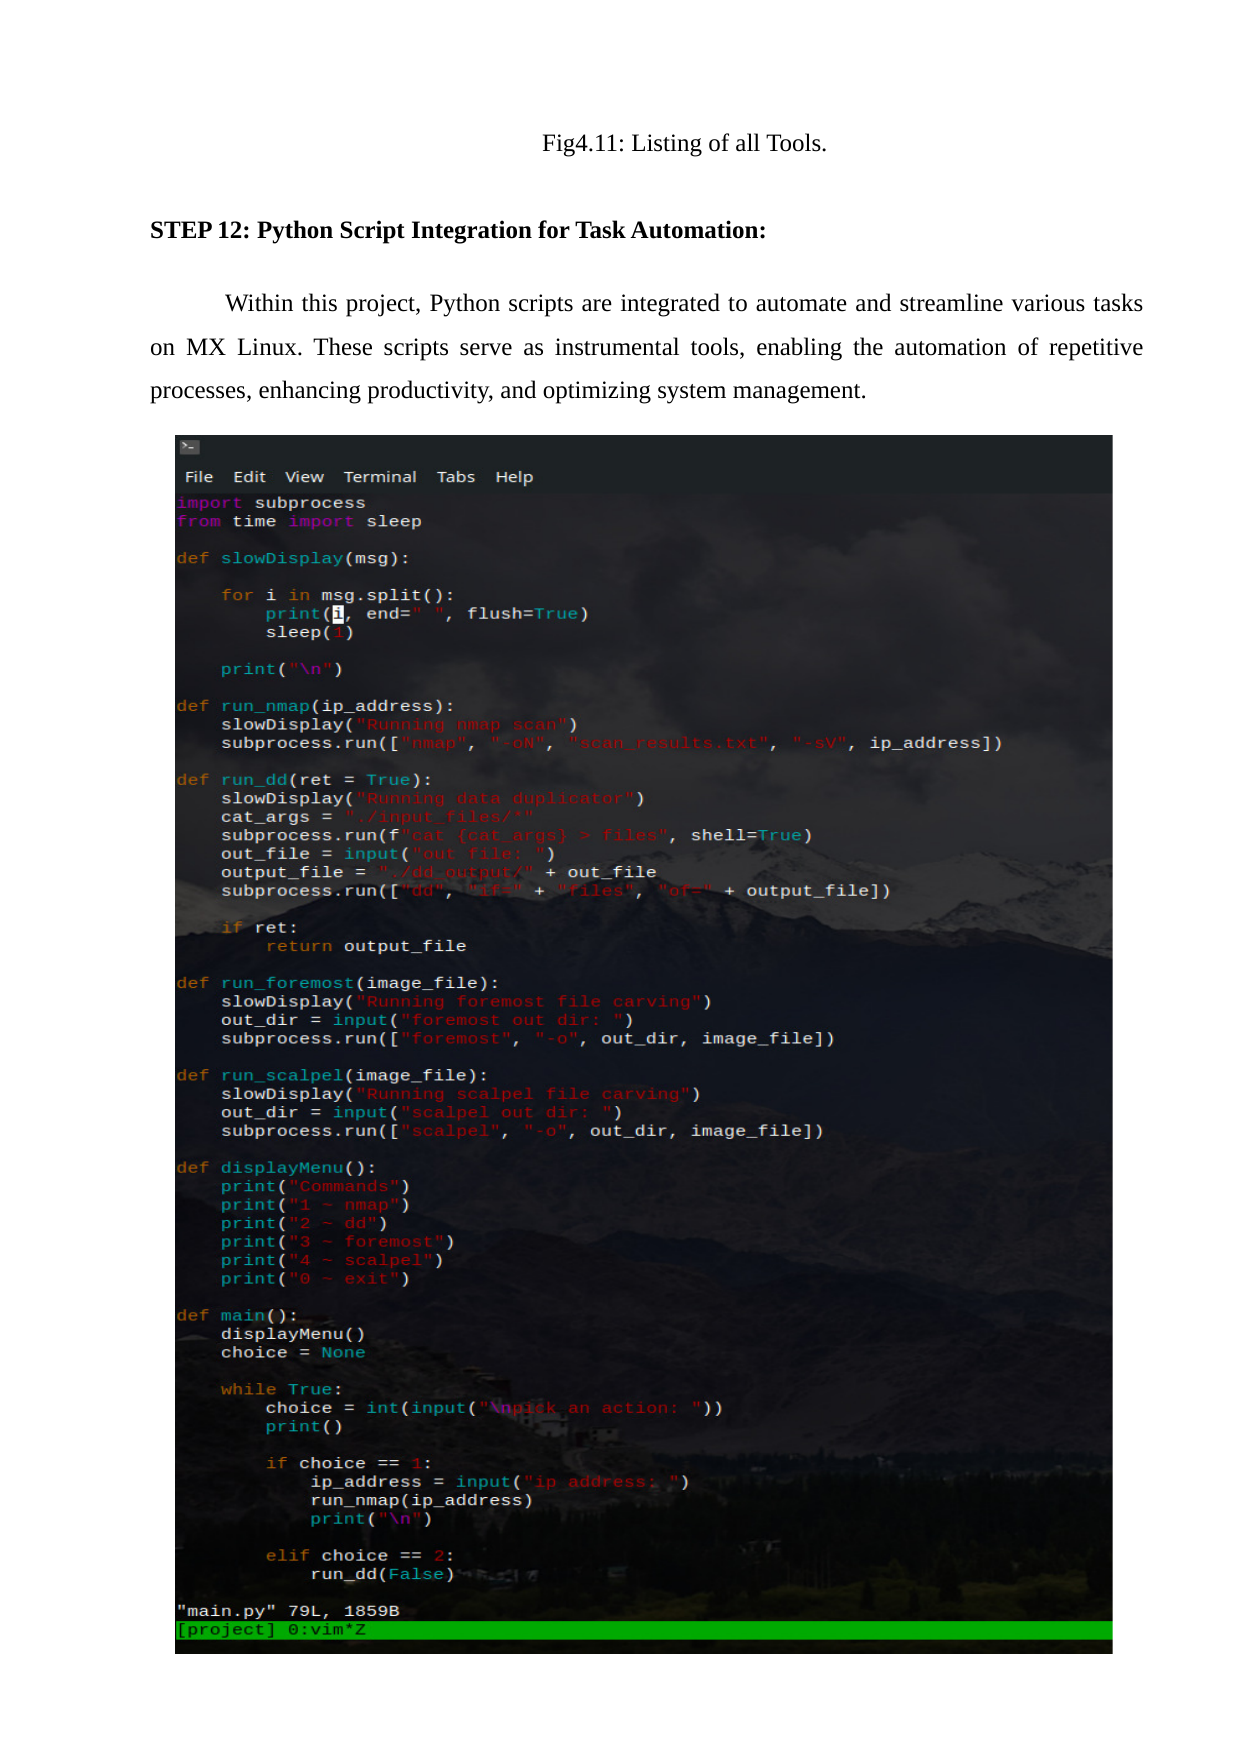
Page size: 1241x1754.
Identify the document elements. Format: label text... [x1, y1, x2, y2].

text Within this project, Python scripts are integrated to automate and streamline various tasks on MX Linux. These scripts serve as instrumental tools, enabling the automation of repetitive processes, enhancing productivity, and optimizing system management. [150, 288, 1144, 403]
picture [175, 435, 1113, 1654]
subtitle STEP 12: Python Script Integration for Task Automation: [76, 215, 1139, 244]
text Fig4.11: Listing of all Tools. [150, 128, 1144, 157]
